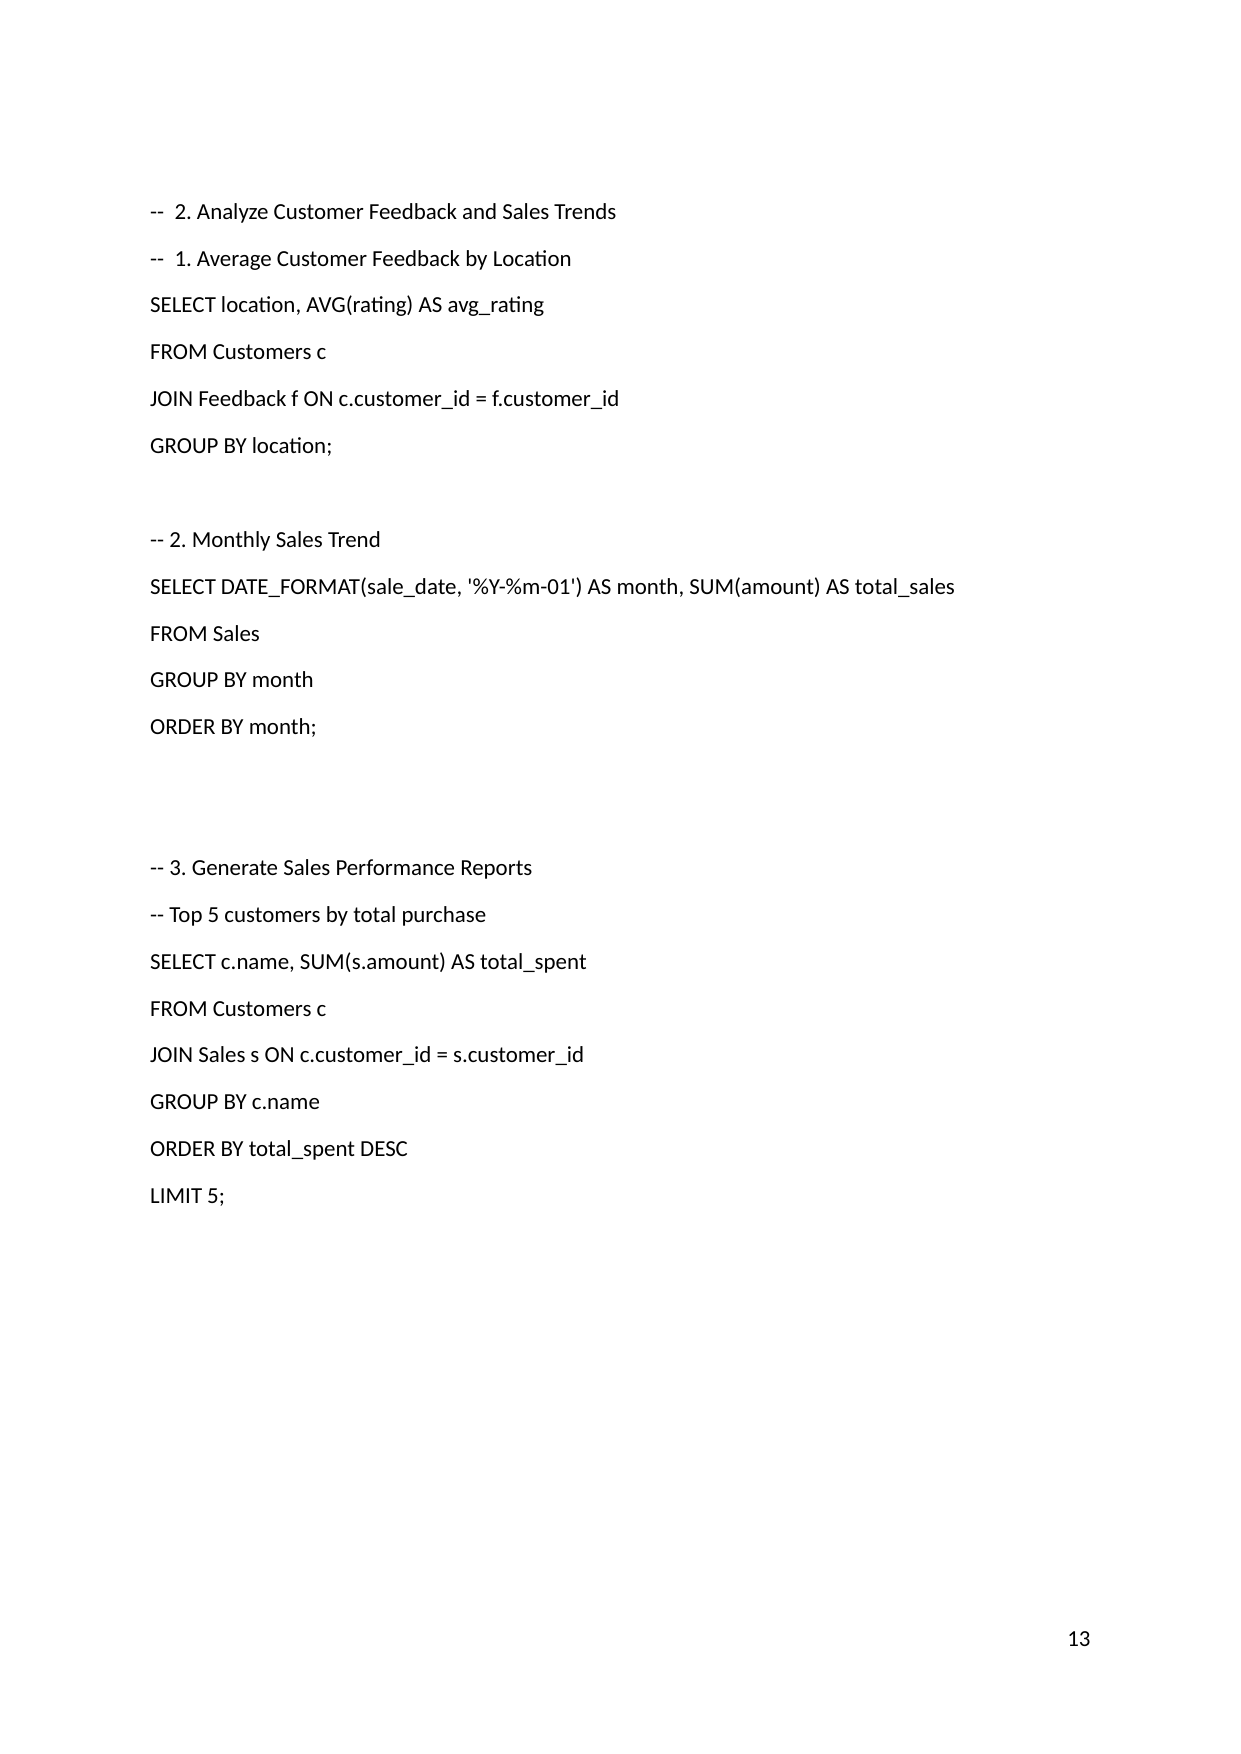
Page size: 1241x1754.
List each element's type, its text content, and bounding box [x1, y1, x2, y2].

text SELECT location, AVG(rating) AS avg_rating [150, 291, 1090, 319]
text ORDER BY total_spent DESC [150, 1134, 1090, 1162]
text -- 2. Analyze Customer Feedback and Sales Trends [150, 197, 1090, 225]
text FROM Customers c [150, 337, 1090, 366]
text -- Top 5 customers by total purchase [150, 900, 1090, 928]
text JOIN Sales s ON c.customer_id = s.customer_id [150, 1041, 1090, 1069]
text LIMIT 5; [150, 1181, 1090, 1209]
text SELECT c.name, SUM(s.amount) AS total_spent [150, 947, 1090, 975]
text -- 1. Average Customer Feedback by Location [150, 244, 1090, 272]
text SELECT DATE_FORMAT(sale_date, '%Y-%m-01') AS month, SUM(amount) AS total_sales [150, 572, 1090, 600]
text GROUP BY location; [150, 431, 1090, 459]
text -- 3. Generate Sales Performance Reports [150, 853, 1090, 881]
text FROM Sales [150, 619, 1090, 647]
text FROM Customers c [150, 994, 1090, 1022]
text ORDER BY month; [150, 712, 1090, 741]
text GROUP BY month [150, 666, 1090, 694]
text JOIN Feedback f ON c.customer_id = f.customer_id [150, 384, 1090, 412]
text -- 2. Monthly Sales Trend [150, 525, 1090, 553]
text GROUP BY c.name [150, 1087, 1090, 1116]
